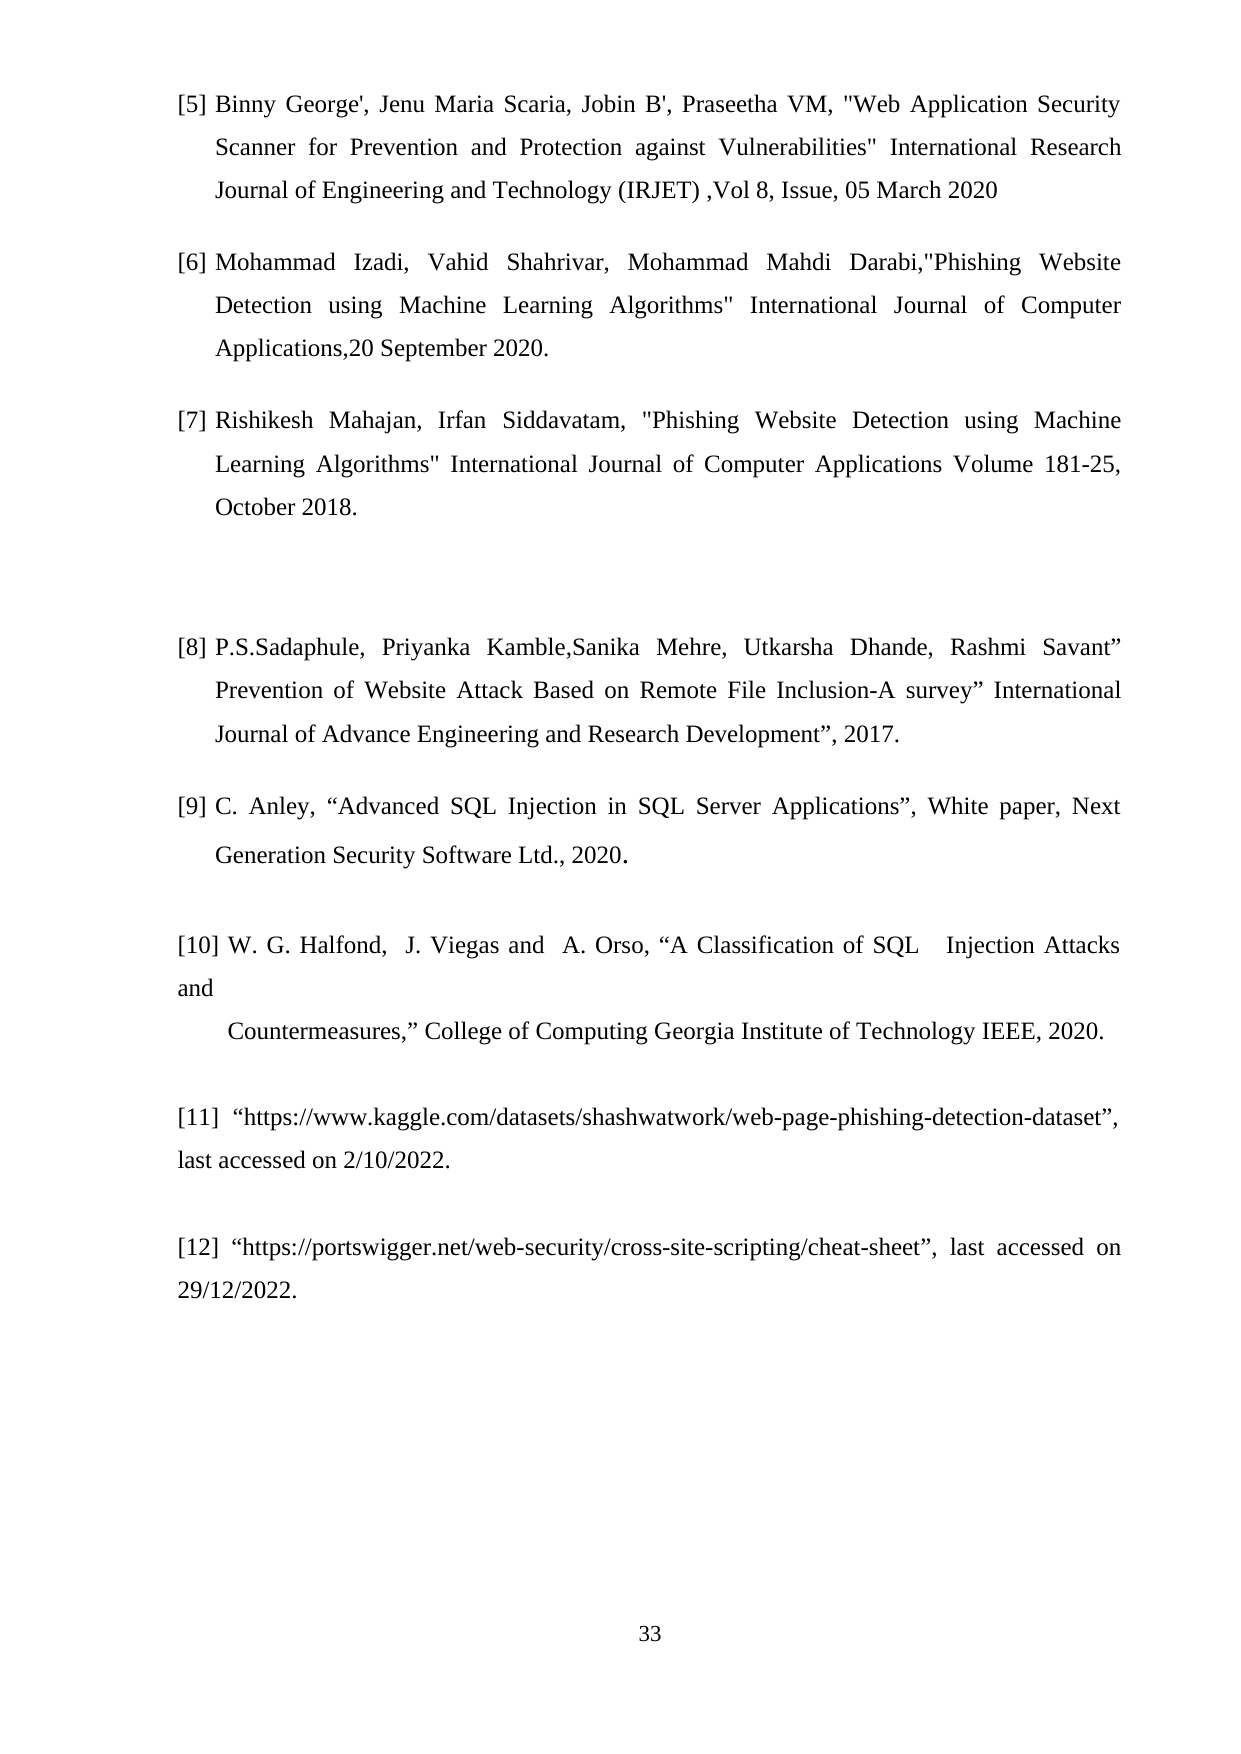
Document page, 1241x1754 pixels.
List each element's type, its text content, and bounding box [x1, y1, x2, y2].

text [11] “https://www.kaggle.com/datasets/shashwatwork/web-page-phishing-detection-dataset”, last accessed on 2/10/2022. [177, 1102, 1122, 1174]
text [10] W. G. Halfond, J. Viegas and A. Orso, “A Classification of SQL Injection Attacks and [177, 930, 1122, 1002]
list C. Anley, “Advanced SQL Injection in SQL Server Applications”, White paper, Next Generation Security Software Ltd., 2020. [177, 791, 1122, 870]
list P.S.Sadaphule, Priyanka Kamble,Sanika Mehre, Utkarsha Dhande, Rashmi Savant” Prevention of Website Attack Based on Remote File Inclusion-A survey” International Journal of Advance Engineering and Research Development”, 2017. [177, 632, 1122, 747]
list Mohammad Izadi, Vahid Shahrivar, Mohammad Mahdi Darabi,"Phishing Website Detection using Machine Learning Algorithms" International Journal of Computer Applications,20 September 2020. [177, 247, 1122, 362]
list Rishikesh Mahajan, Irfan Siddavatam, "Phishing Website Detection using Machine Learning Algorithms" International Journal of Computer Applications Volume 181-25, October 2018. [177, 406, 1122, 521]
list Binny George', Jenu Maria Scaria, Jobin B', Praseetha VM, "Web Application Security Scanner for Prevention and Protection against Vulnerabilities" International Research Journal of Engineering and Technology (IRJET) ,Vol 8, Issue, 05 March 2020 [177, 89, 1122, 204]
text [12] “https://portswigger.net/web-security/cross-site-scripting/cheat-sheet”, last accessed on 29/12/2022. [177, 1232, 1122, 1304]
text Countermeasures,” College of Computing Georgia Institute of Technology IEEE, 2020. [177, 1016, 1122, 1045]
